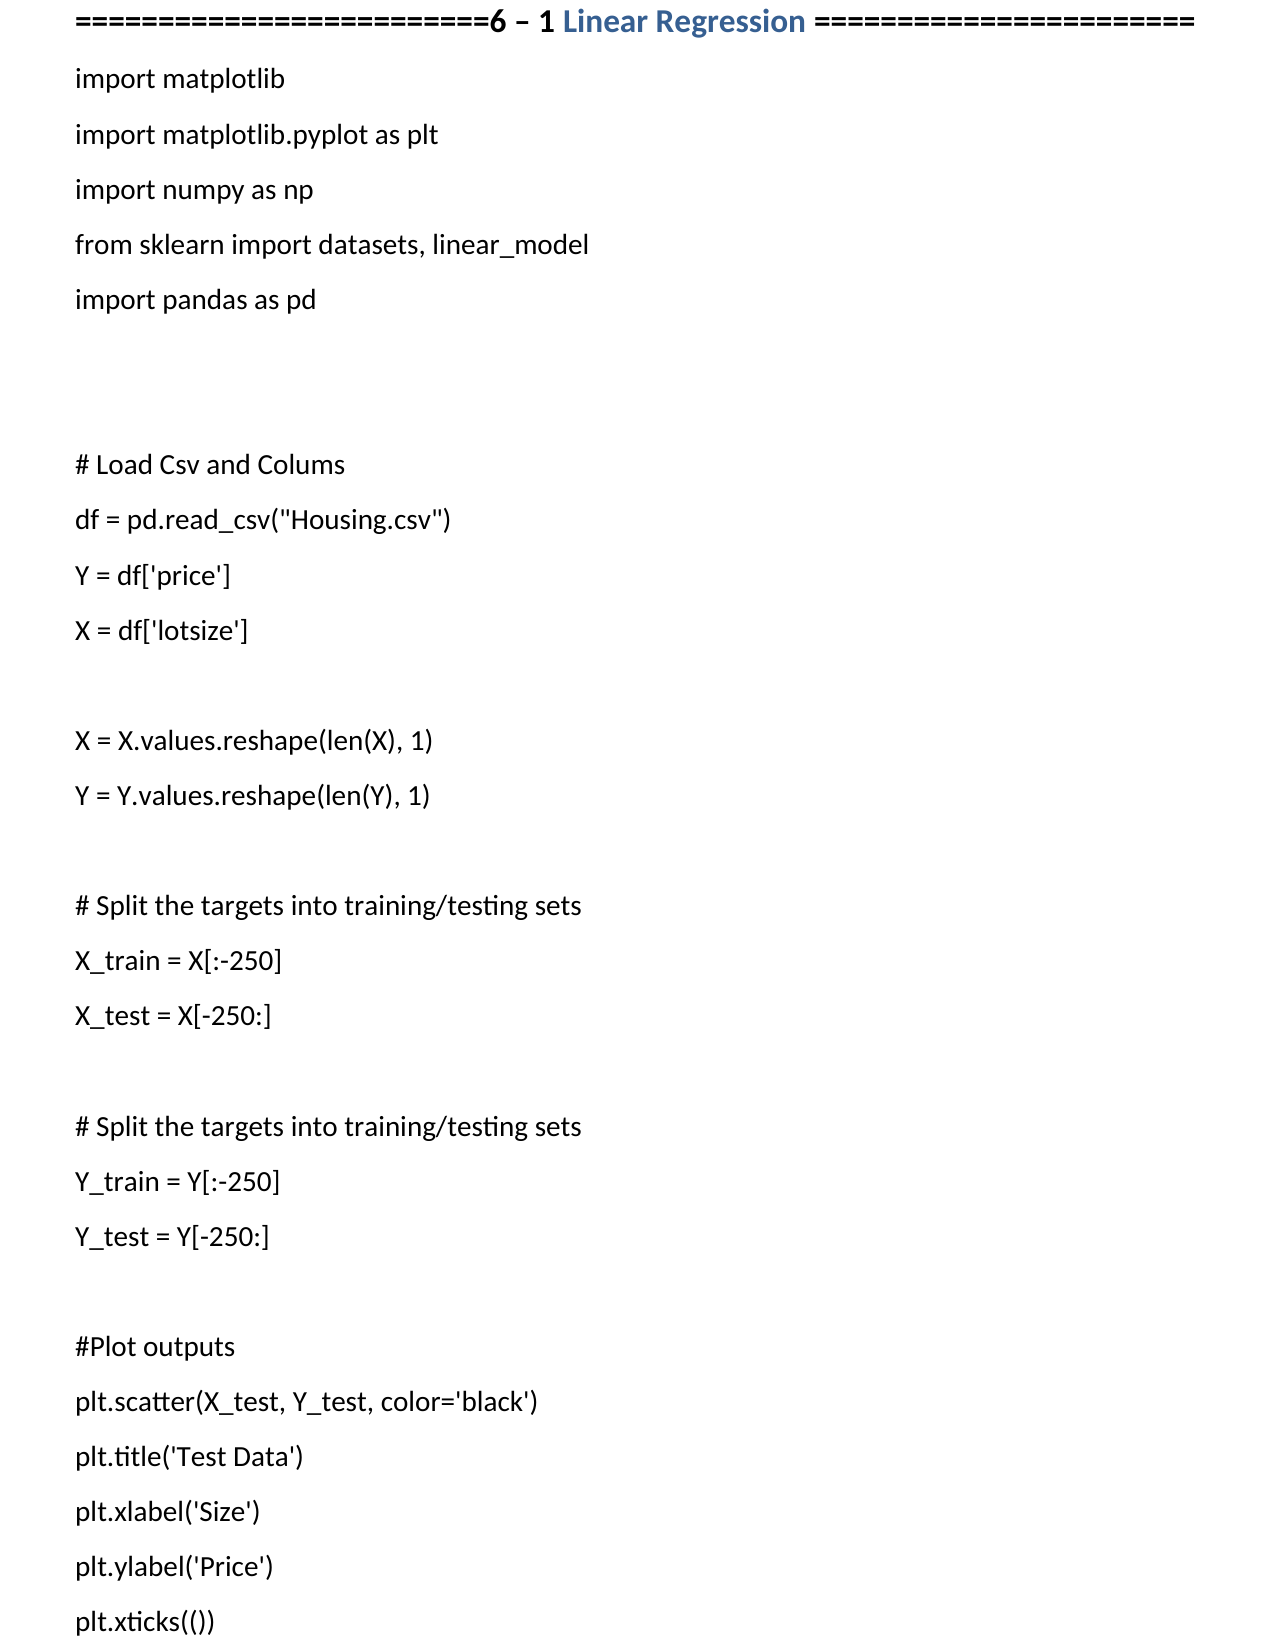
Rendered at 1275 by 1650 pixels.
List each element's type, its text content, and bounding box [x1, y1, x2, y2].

text plt.scatter(X_test, Y_test, color='black') [0, 1383, 1275, 1419]
text # Load Csv and Colums [0, 446, 1275, 482]
text plt.xlabel('Size') [0, 1493, 1275, 1529]
text import numpy as np [0, 171, 1275, 206]
text plt.ylabel('Price') [0, 1548, 1275, 1584]
text X = X.values.reshape(len(X), 1) [0, 722, 1275, 757]
text Y = df['price'] [0, 557, 1275, 592]
text df = pd.read_csv("Housing.csv") [0, 501, 1275, 537]
text =========================6 – 1 Linear Regression ======================= [0, 0, 1275, 41]
text X_test = X[-250:] [0, 997, 1275, 1033]
text X = df['lotsize'] [0, 612, 1275, 647]
text plt.title('Test Data') [0, 1438, 1275, 1474]
text Y_test = Y[-250:] [0, 1218, 1275, 1253]
text Y = Y.values.reshape(len(Y), 1) [0, 777, 1275, 813]
text import pandas as pd [0, 281, 1275, 317]
text # Split the targets into training/testing sets [0, 1108, 1275, 1143]
text import matplotlib [0, 61, 1275, 96]
text Y_train = Y[:-250] [0, 1163, 1275, 1198]
text from sklearn import datasets, linear_model [0, 226, 1275, 262]
text plt.xticks(()) [0, 1603, 1275, 1639]
text # Split the targets into training/testing sets [0, 887, 1275, 923]
text X_train = X[:-250] [0, 942, 1275, 978]
text #Plot outputs [0, 1328, 1275, 1364]
text import matplotlib.pyplot as plt [0, 116, 1275, 151]
